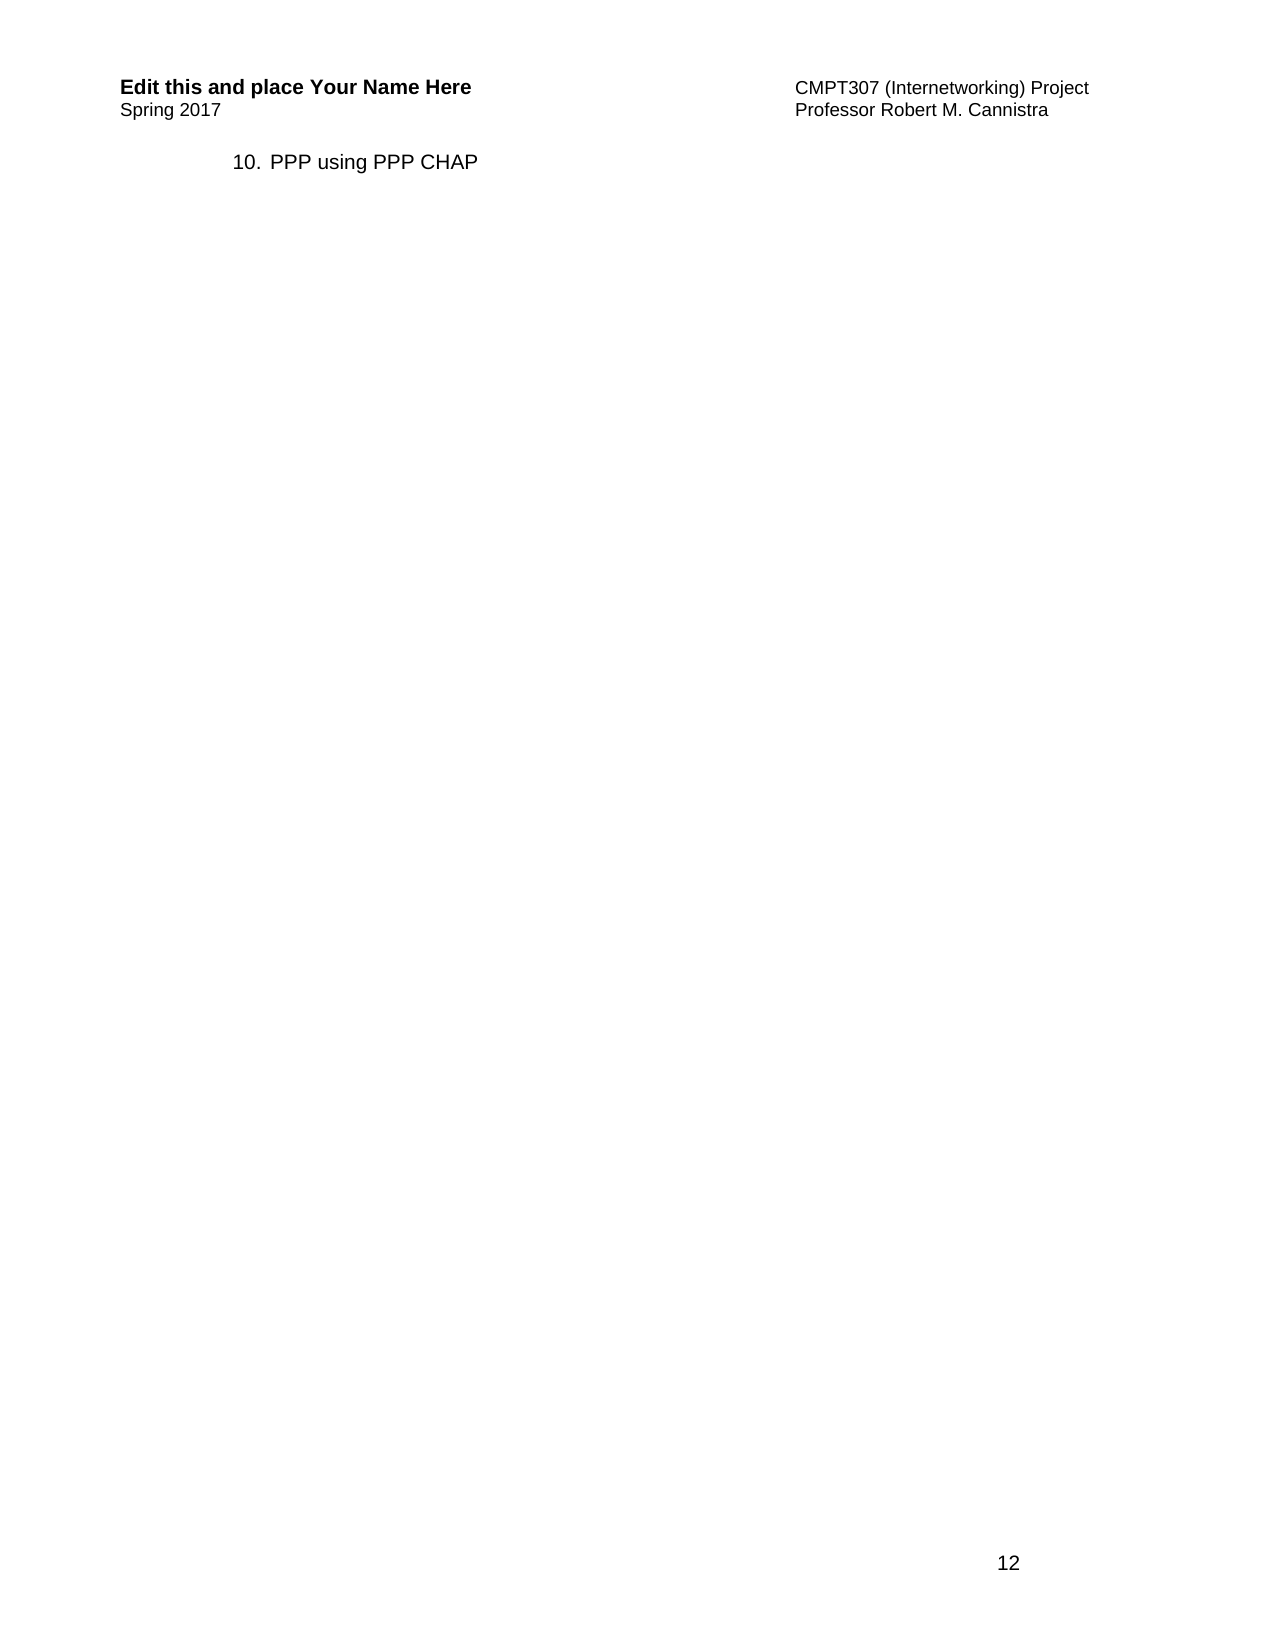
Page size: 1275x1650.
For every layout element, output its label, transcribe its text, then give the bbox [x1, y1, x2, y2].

list PPP using PPP CHAP [232, 150, 1155, 174]
